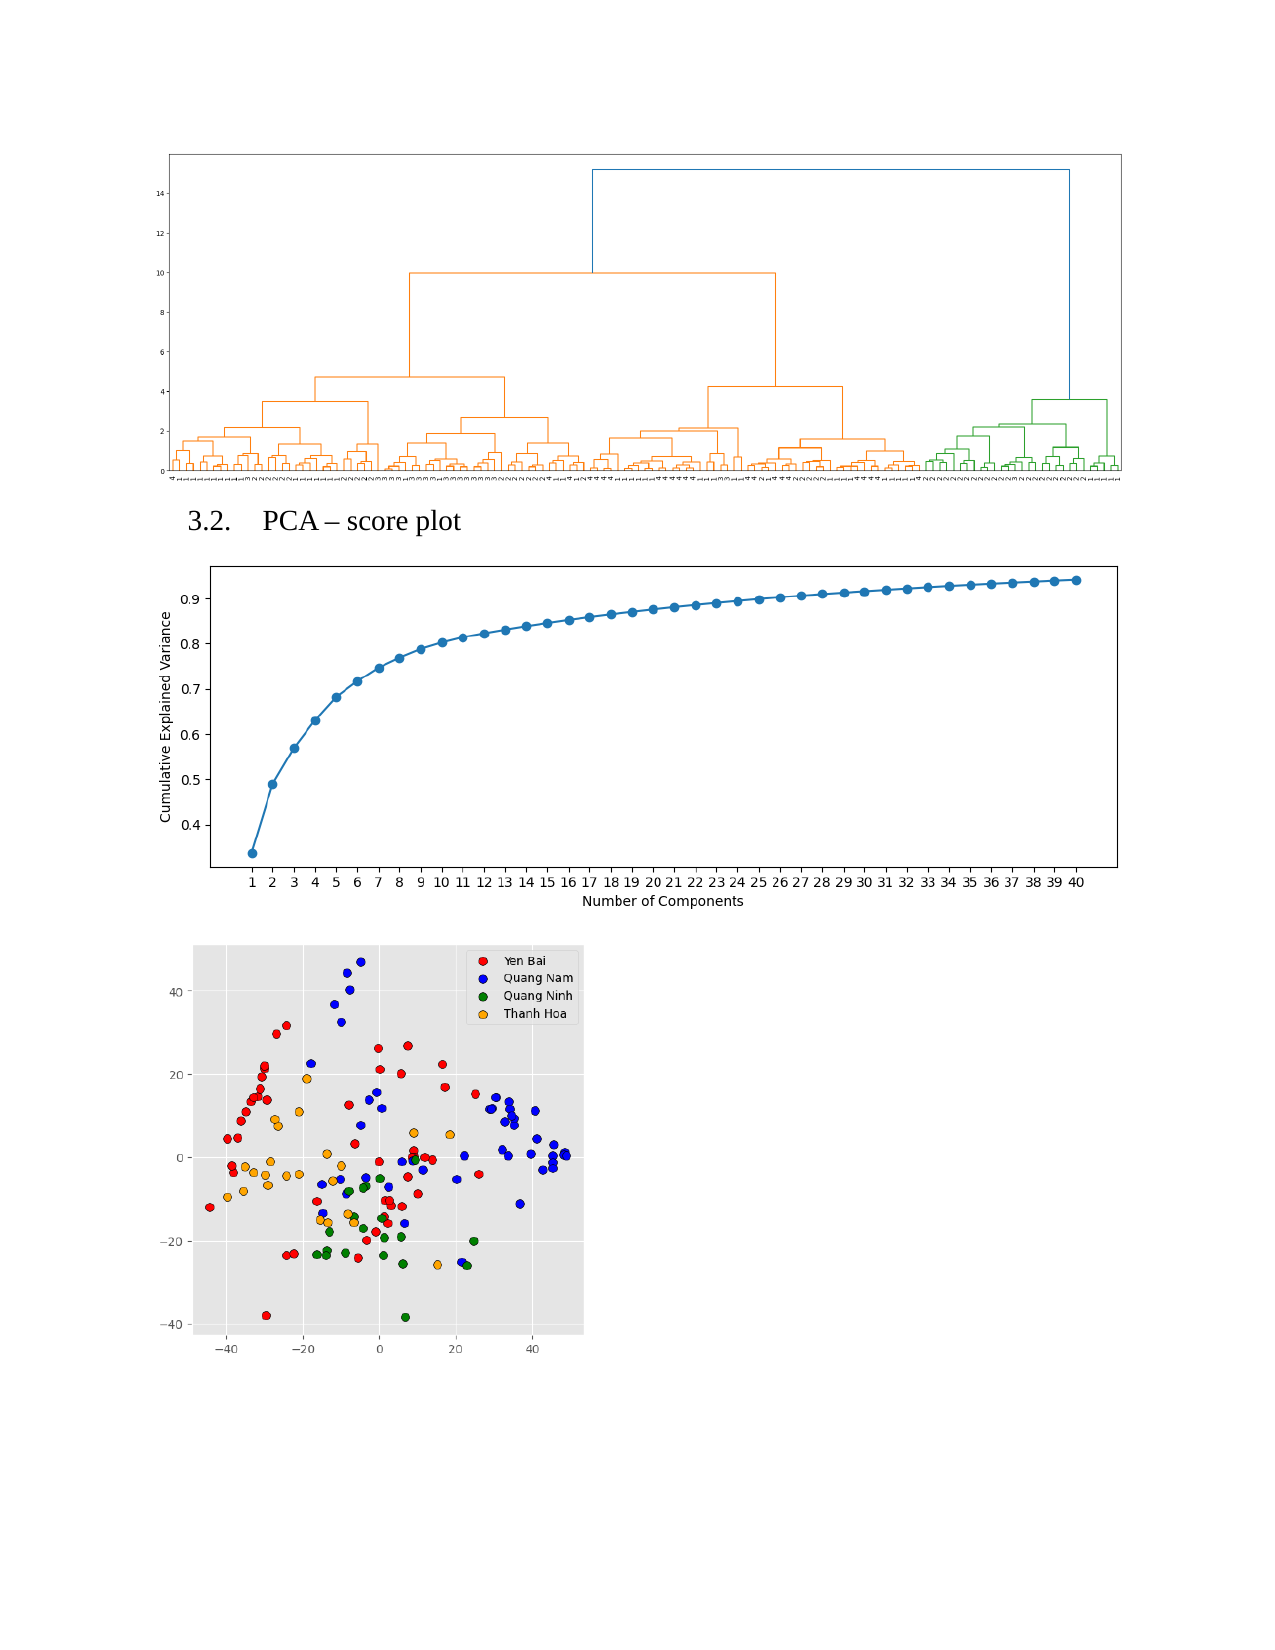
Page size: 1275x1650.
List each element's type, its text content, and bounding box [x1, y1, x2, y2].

picture [150, 936, 591, 1363]
picture [150, 556, 1125, 918]
list PCA – score plot [187, 503, 1125, 537]
picture [150, 150, 1125, 485]
